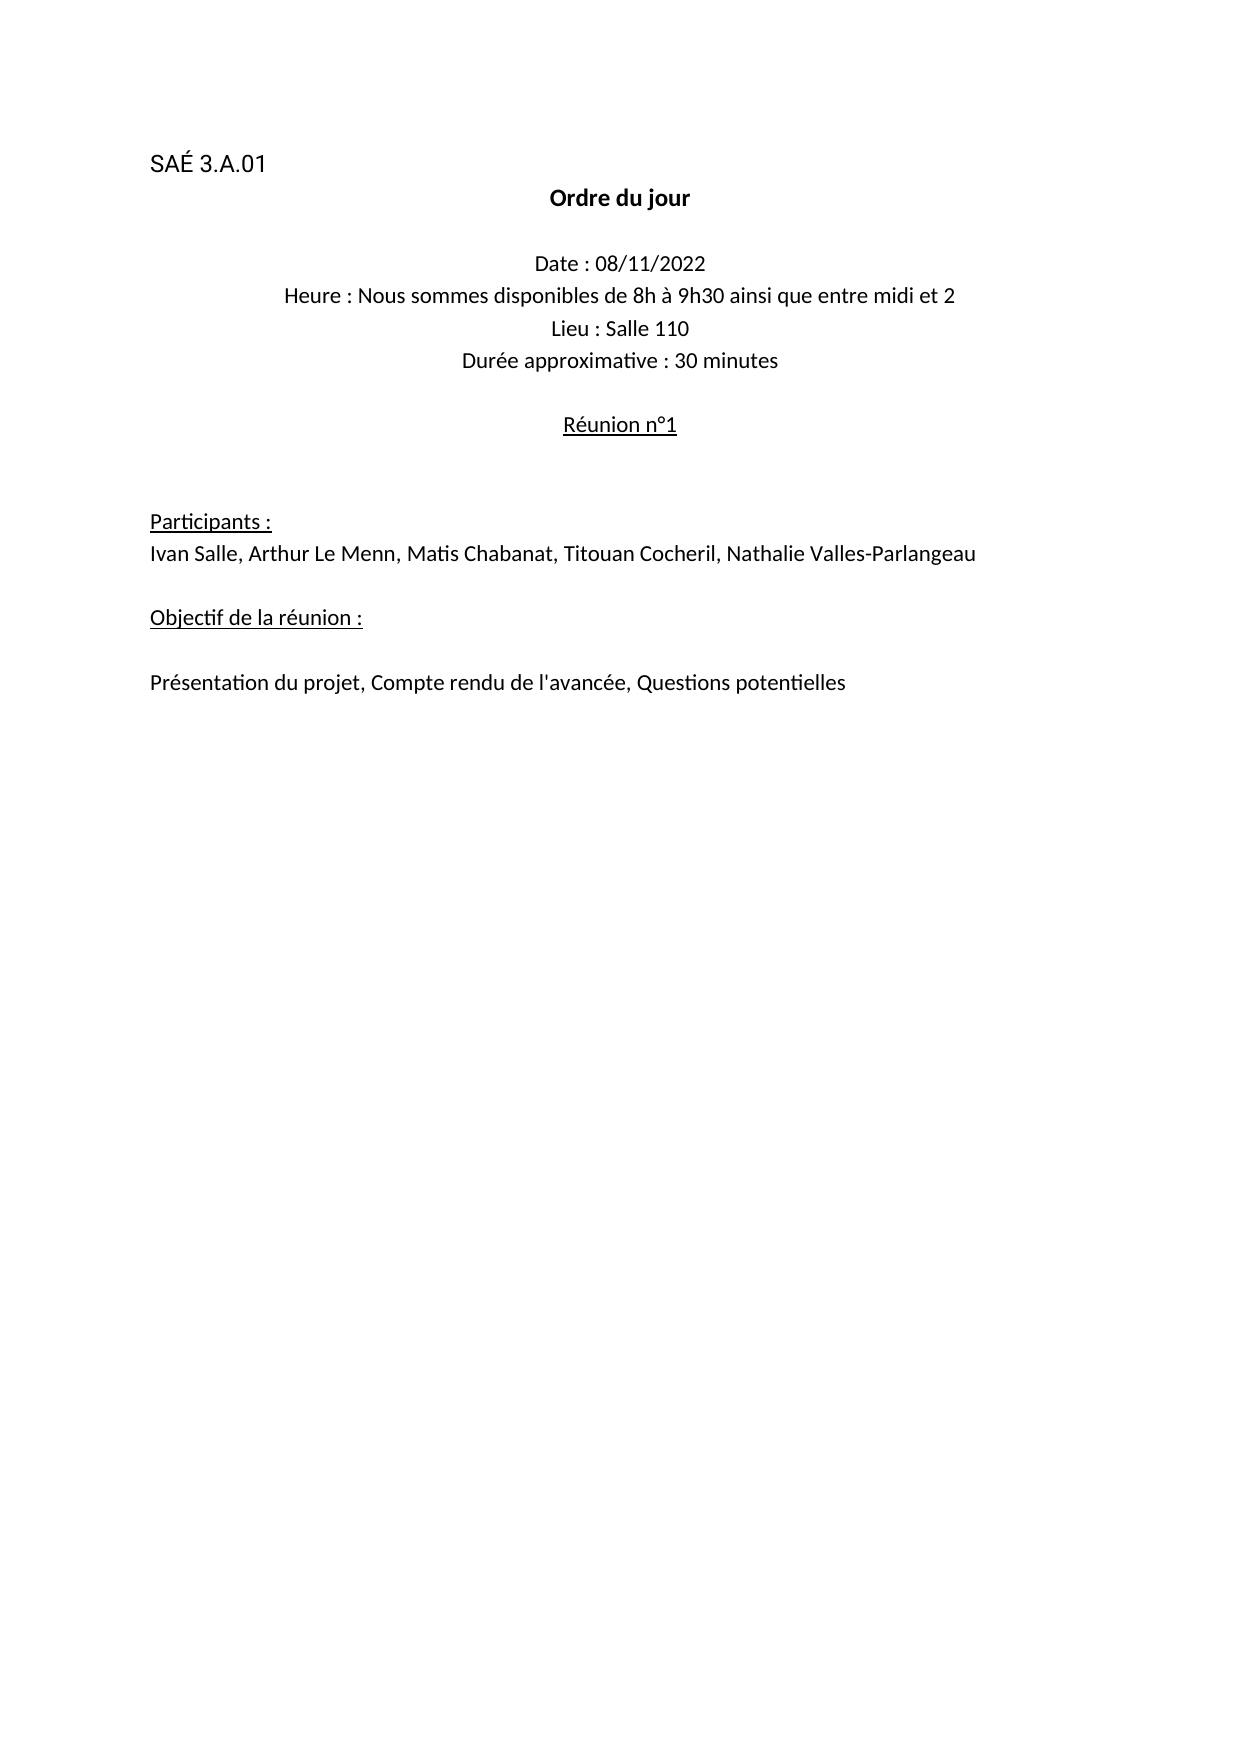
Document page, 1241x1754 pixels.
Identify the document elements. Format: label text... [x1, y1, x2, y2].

text Durée approximative : 30 minutes [150, 346, 1090, 374]
text Ordre du jour [150, 182, 1090, 213]
text Lieu : Salle 110 [150, 314, 1090, 342]
text Présentation du projet, Compte rendu de l'avancée, Questions potentielles [150, 668, 1090, 696]
text Ivan Salle, Arthur Le Menn, Matis Chabanat, Titouan Cocheril, Nathalie Valles-Parlangeau [150, 539, 1090, 567]
text SAÉ 3.A.01 [150, 150, 1090, 178]
text Objectif de la réunion : [150, 603, 1090, 632]
text Heure : Nous sommes disponibles de 8h à 9h30 ainsi que entre midi et 2 [150, 282, 1090, 310]
text Date : 08/11/2022 [150, 249, 1090, 277]
text Réunion n°1 [150, 410, 1090, 438]
text Participants : [150, 507, 1090, 535]
